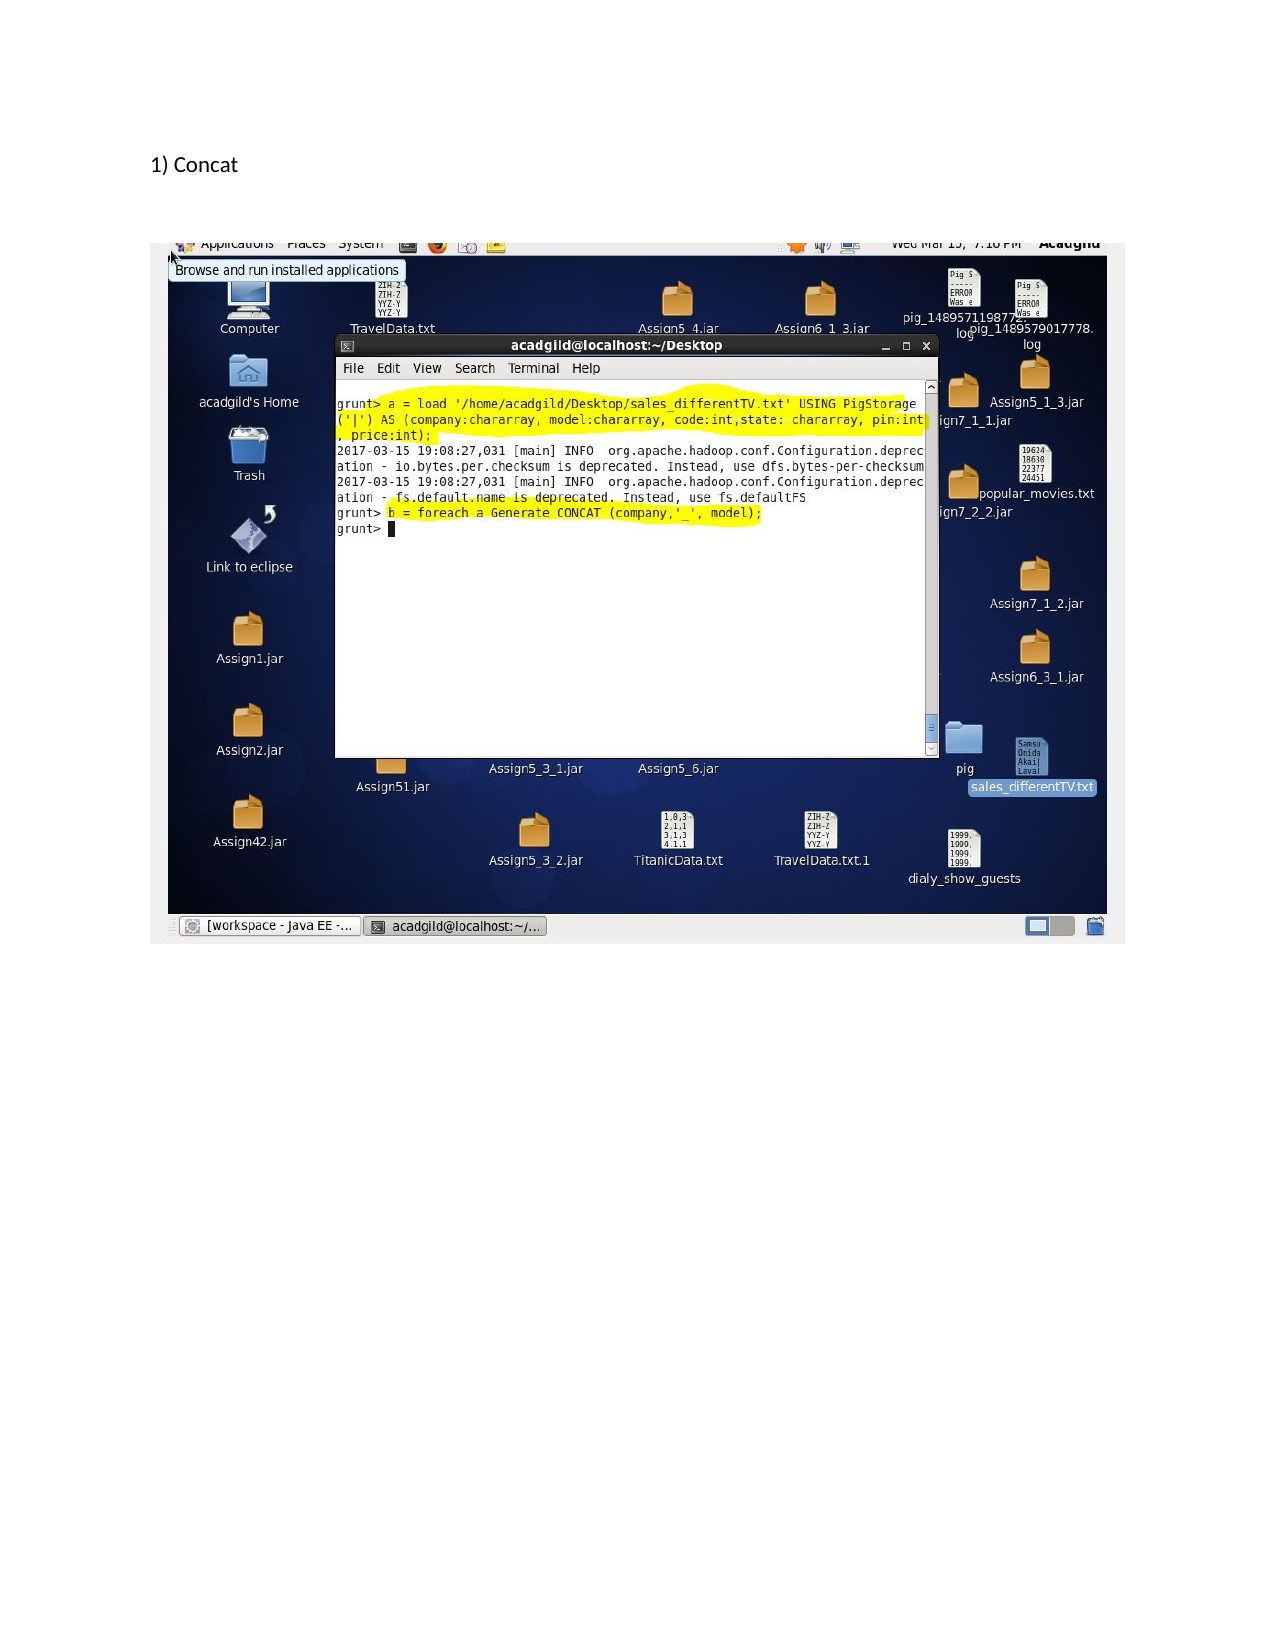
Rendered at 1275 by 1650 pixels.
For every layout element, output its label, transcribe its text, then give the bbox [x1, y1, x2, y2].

picture [150, 243, 1125, 944]
text 1) Concat [150, 150, 1125, 178]
